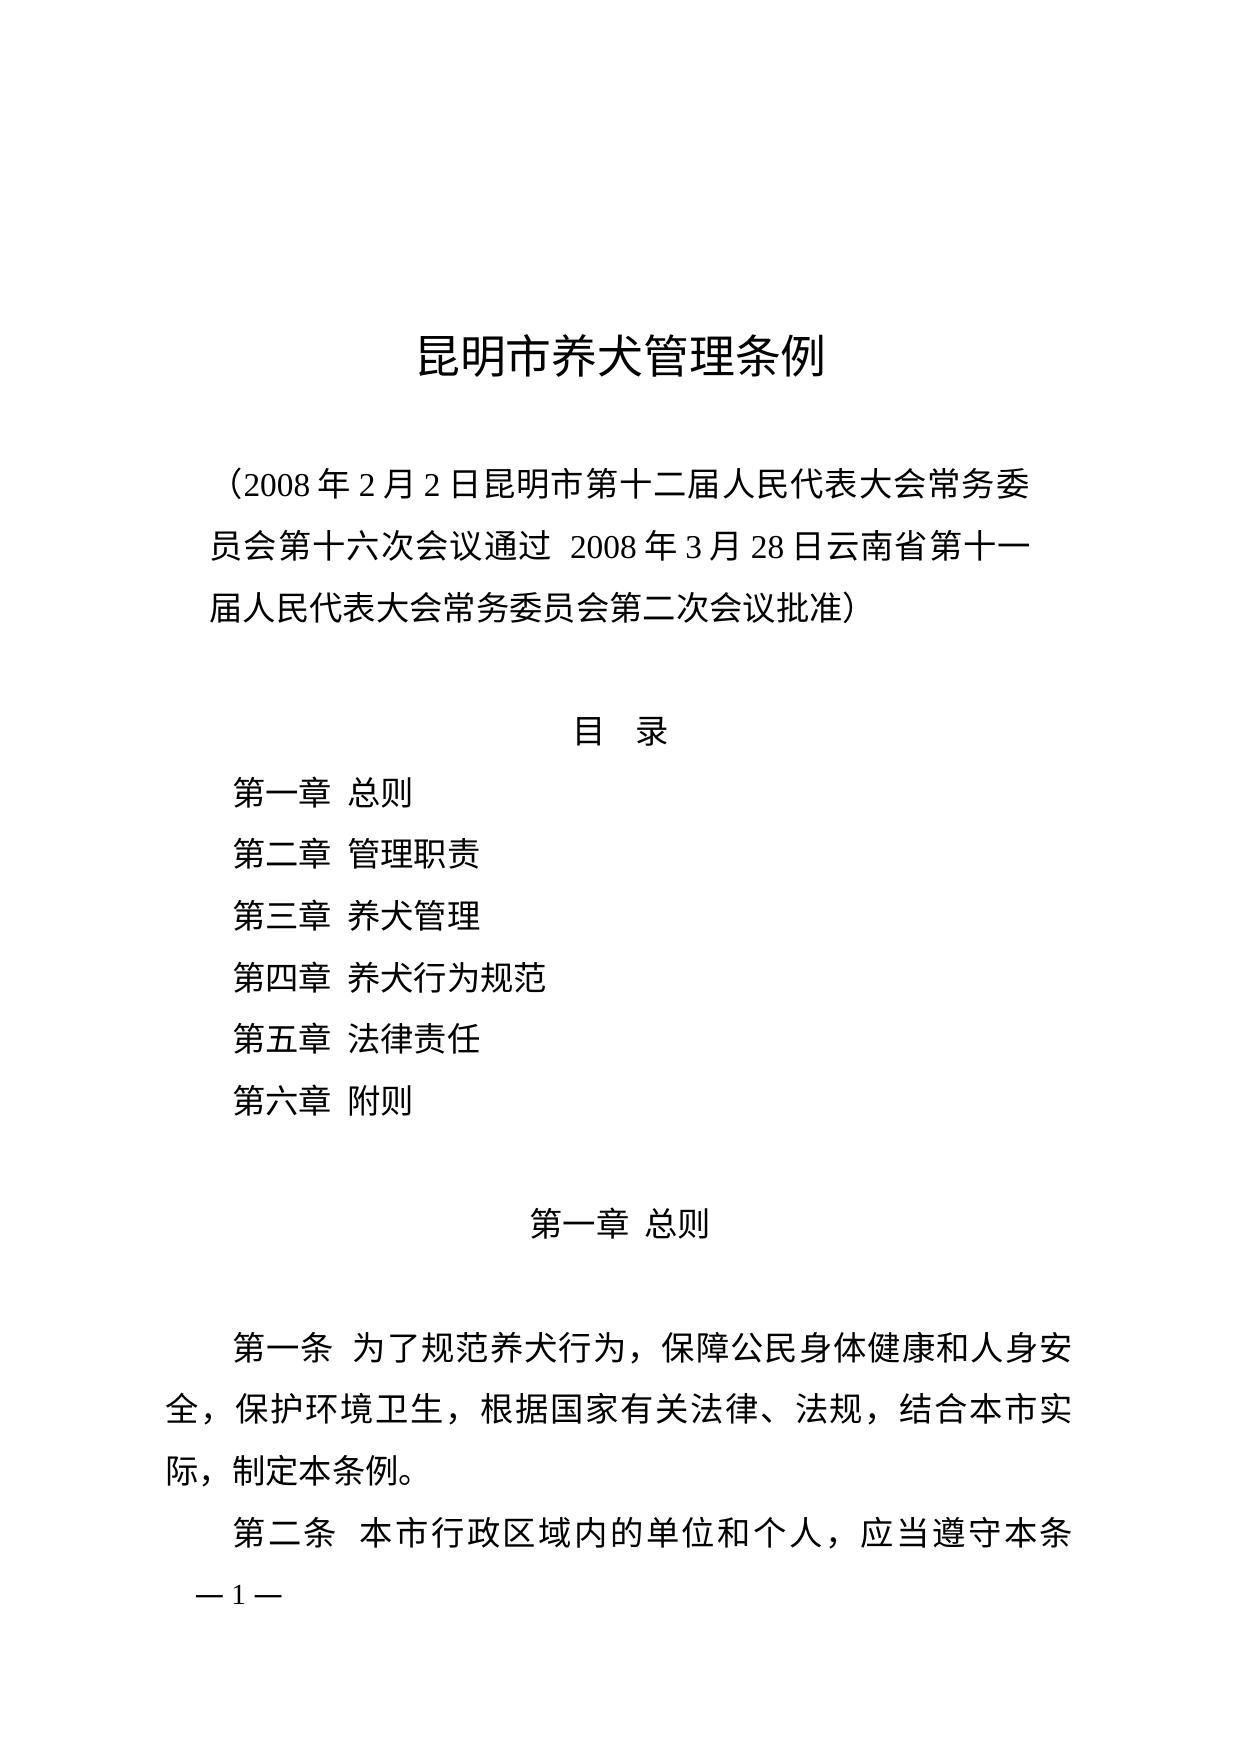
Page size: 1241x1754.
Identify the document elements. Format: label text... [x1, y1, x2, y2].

text 第六章 附则 [165, 1064, 1075, 1126]
text 第一章 总则 [165, 1187, 1075, 1249]
text 第五章 法律责任 [165, 1002, 1075, 1064]
text （2008年2月2日昆明市第十二届人民代表大会常务委员会第十六次会议通过 2008年3月28日云南省第十一届人民代表大会常务委员会第二次会议批准） [209, 447, 1031, 632]
text 目 录 [165, 694, 1075, 756]
text 第三章 养犬管理 [165, 879, 1075, 941]
text 第一章 总则 [165, 756, 1075, 817]
text 第一条 为了规范养犬行为，保障公民身体健康和人身安全，保护环境卫生，根据国家有关法律、法规，结合本市实际，制定本条例。 [165, 1311, 1075, 1496]
text 第四章 养犬行为规范 [165, 941, 1075, 1002]
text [165, 1496, 1075, 1557]
text 昆明市养犬管理条例 [165, 324, 1075, 386]
text 第二章 管理职责 [165, 817, 1075, 879]
